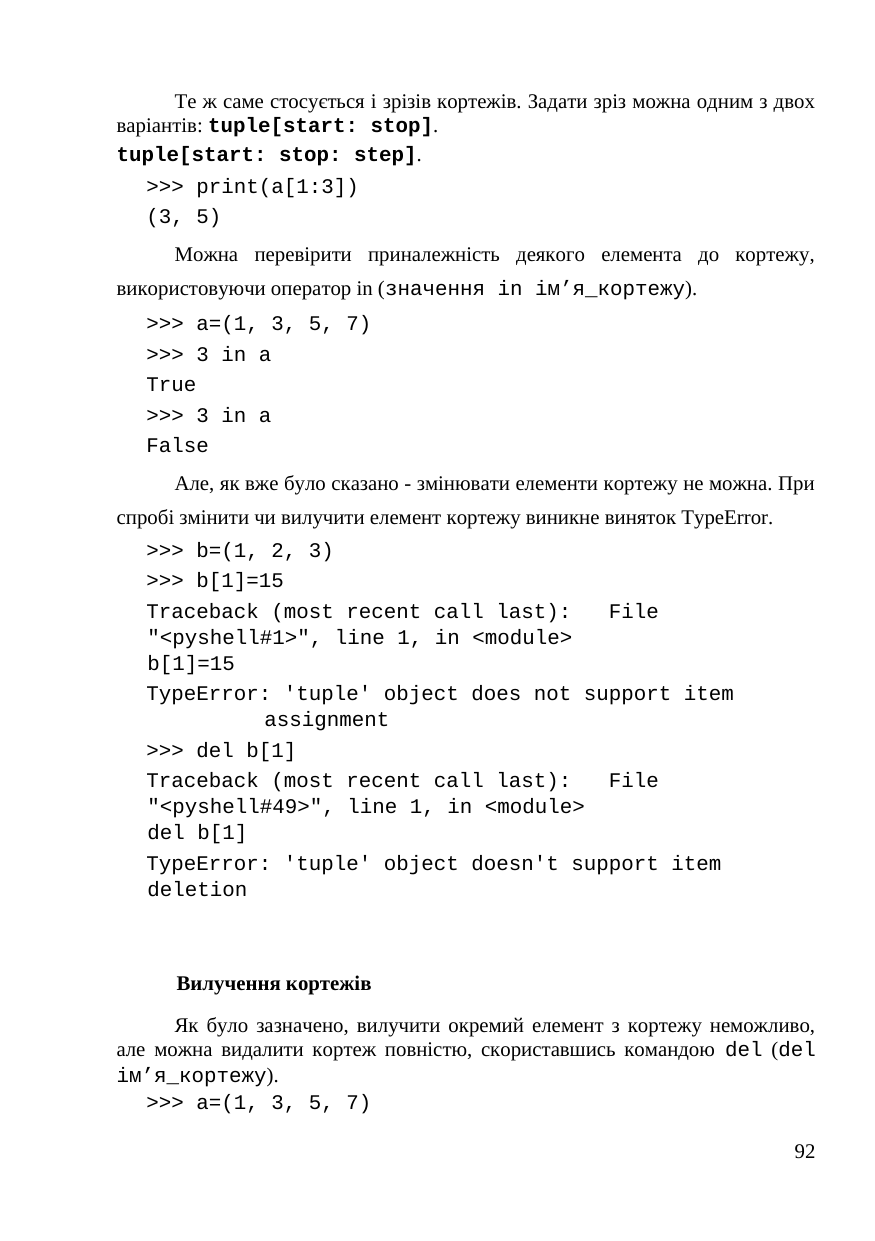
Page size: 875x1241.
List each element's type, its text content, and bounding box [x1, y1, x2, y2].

text >>> b[1]=15 [146, 570, 810, 594]
text >>> 3 in a [146, 344, 810, 367]
text Те ж саме стосується і зрізів кортежів. Задати зріз можна одним з двох варіантів: tuple[start: stop]. [116, 89, 816, 138]
text Traceback (most recent call last): File "<pyshell#1>", line 1, in <module> b[1]=15 [146, 601, 660, 676]
text >>> b=(1, 2, 3) [146, 540, 810, 563]
text >>> a=(1, 3, 5, 7) [146, 1092, 810, 1115]
text TypeError: 'tuple' object doesn't support item deletion [146, 853, 810, 902]
text Як було зазначено, вилучити окремий елемент з кортежу неможливо, але можна видалити кортеж повністю, скориставшись командою del (del ім’я_кортежу). [116, 1013, 816, 1088]
text >>> del b[1] [146, 740, 810, 763]
text False [146, 435, 810, 459]
text >>> 3 in a [146, 405, 810, 428]
text (3, 5) [146, 206, 810, 230]
text >>> print(a[1:3]) [146, 176, 810, 199]
text True [146, 374, 810, 398]
text Traceback (most recent call last): File "<pyshell#49>", line 1, in <module> del b[1] [146, 770, 672, 846]
subtitle Вилучення кортежів [176, 970, 820, 994]
text >>> a=(1, 3, 5, 7) [146, 313, 810, 337]
text tuple[start: stop: step]. [116, 142, 816, 168]
text TypeError: 'tuple' object does not support item assignment [146, 683, 810, 733]
text Але, як вже було сказано - змінювати елементи кортежу не можна. При спробі змінити чи вилучити елемент кортежу виникне виняток TypeError. [116, 471, 816, 529]
text Можна перевірити приналежність деякого елемента до кортежу, використовуючи оператор in (значення in ім’я_кортежу). [116, 242, 816, 302]
